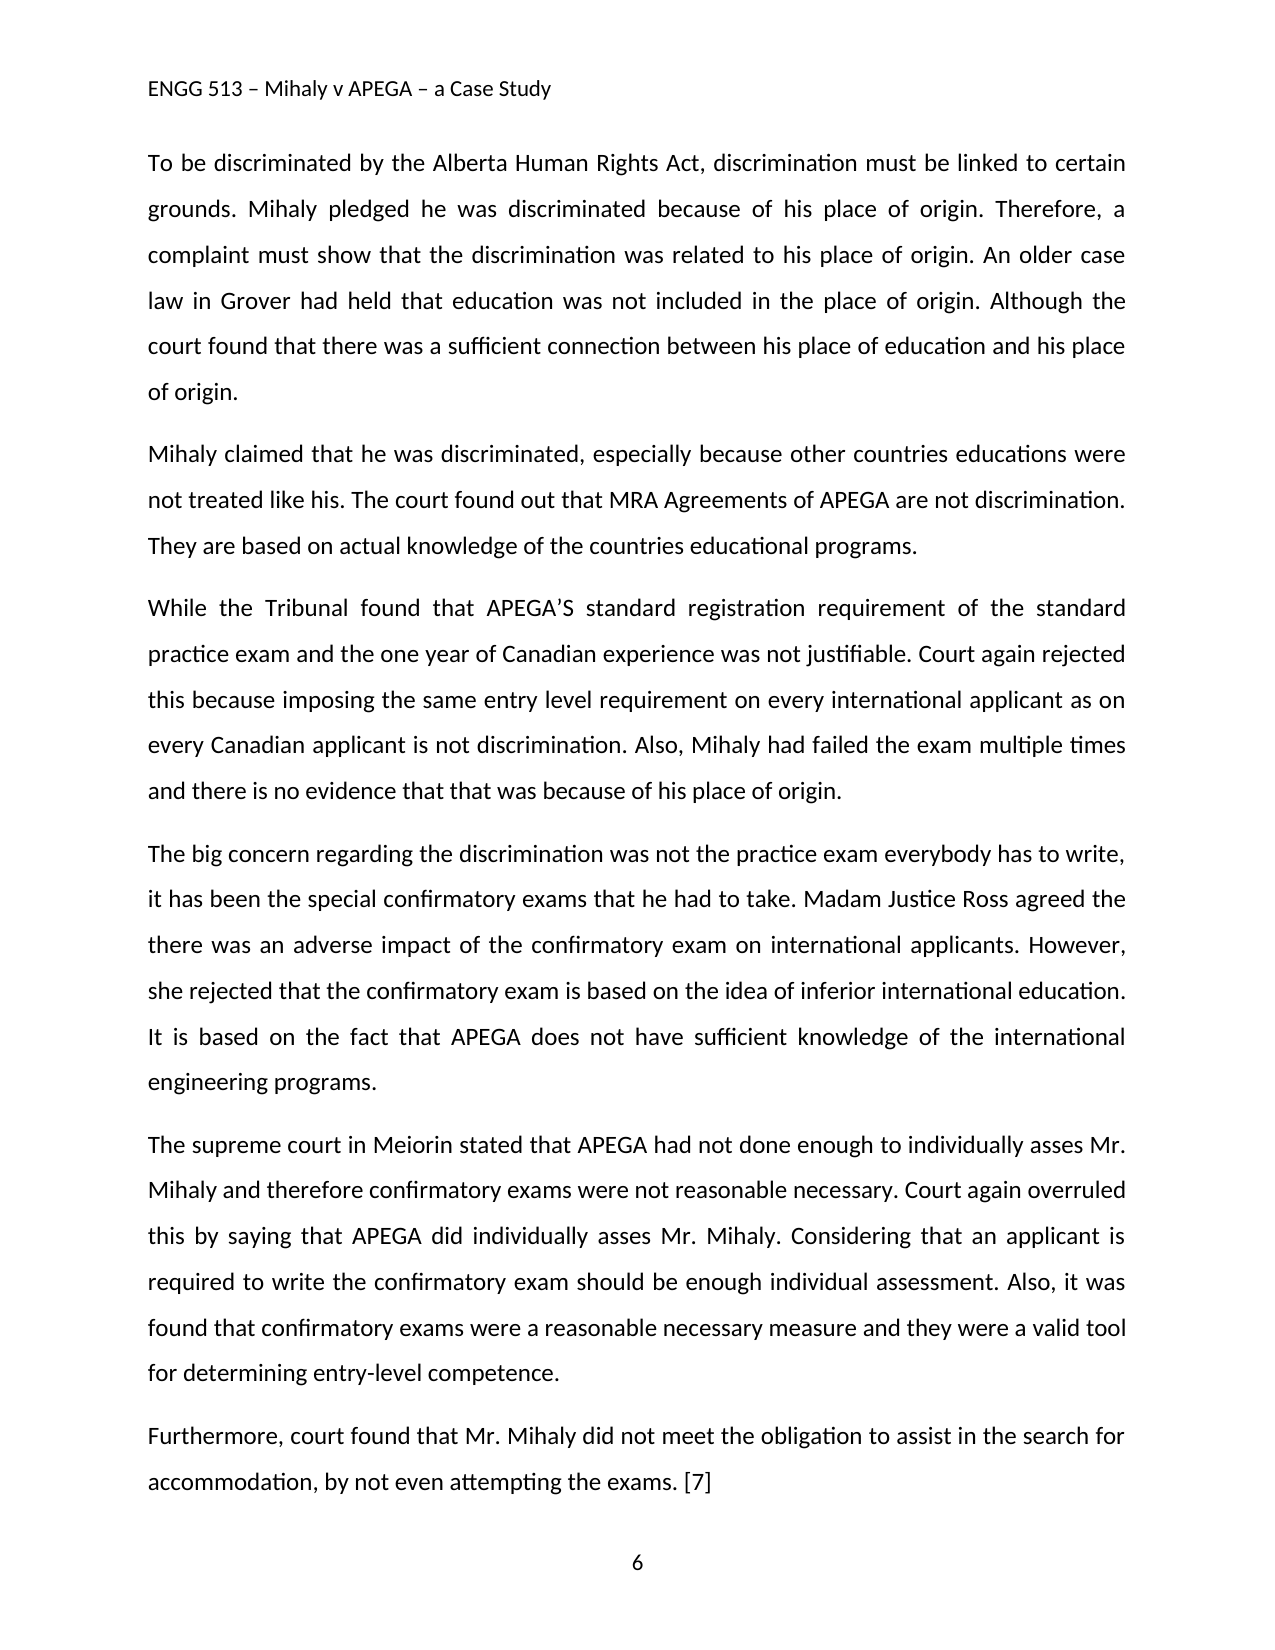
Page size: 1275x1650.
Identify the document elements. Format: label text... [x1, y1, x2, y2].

text Mihaly claimed that he was discriminated, especially because other countries educations were not treated like his. The court found out that MRA Agreements of APEGA are not discrimination. They are based on actual knowledge of the countries educational programs. [148, 439, 1127, 561]
text The big concern regarding the discrimination was not the practice exam everybody has to write, it has been the special confirmatory exams that he had to take. Madam Justice Ross agreed the there was an adverse impact of the confirmatory exam on international applicants. However, she rejected that the confirmatory exam is based on the idea of inferior international education. It is based on the fact that APEGA does not have sufficient knowledge of the international engineering programs. [148, 838, 1127, 1097]
text Furthermore, court found that Mr. Mihaly did not meet the obligation to assist in the search for accommodation, by not even attempting the exams. [7] [148, 1420, 1127, 1496]
text To be discriminated by the Alberta Human Rights Act, discrimination must be linked to certain grounds. Mihaly pledged he was discriminated because of his place of origin. Therefore, a complaint must show that the discrimination was related to his place of origin. An older case law in Grover had held that education was not included in the place of origin. Although the court found that there was a sufficient connection between his place of education and his place of origin. [148, 148, 1127, 407]
text While the Tribunal found that APEGA’S standard registration requirement of the standard practice exam and the one year of Canadian experience was not justifiable. Court again rejected this because imposing the same entry level requirement on every international applicant as on every Canadian applicant is not discrimination. Also, Mihaly had failed the exam multiple times and there is no evidence that that was because of his place of origin. [148, 592, 1127, 806]
text The supreme court in Meiorin stated that APEGA had not done enough to individually asses Mr. Mihaly and therefore confirmatory exams were not reasonable necessary. Court again overruled this by saying that APEGA did individually asses Mr. Mihaly. Considering that an applicant is required to write the confirmatory exam should be enough individual assessment. Also, it was found that confirmatory exams were a reasonable necessary measure and they were a valid tool for determining entry-level competence. [148, 1129, 1127, 1388]
